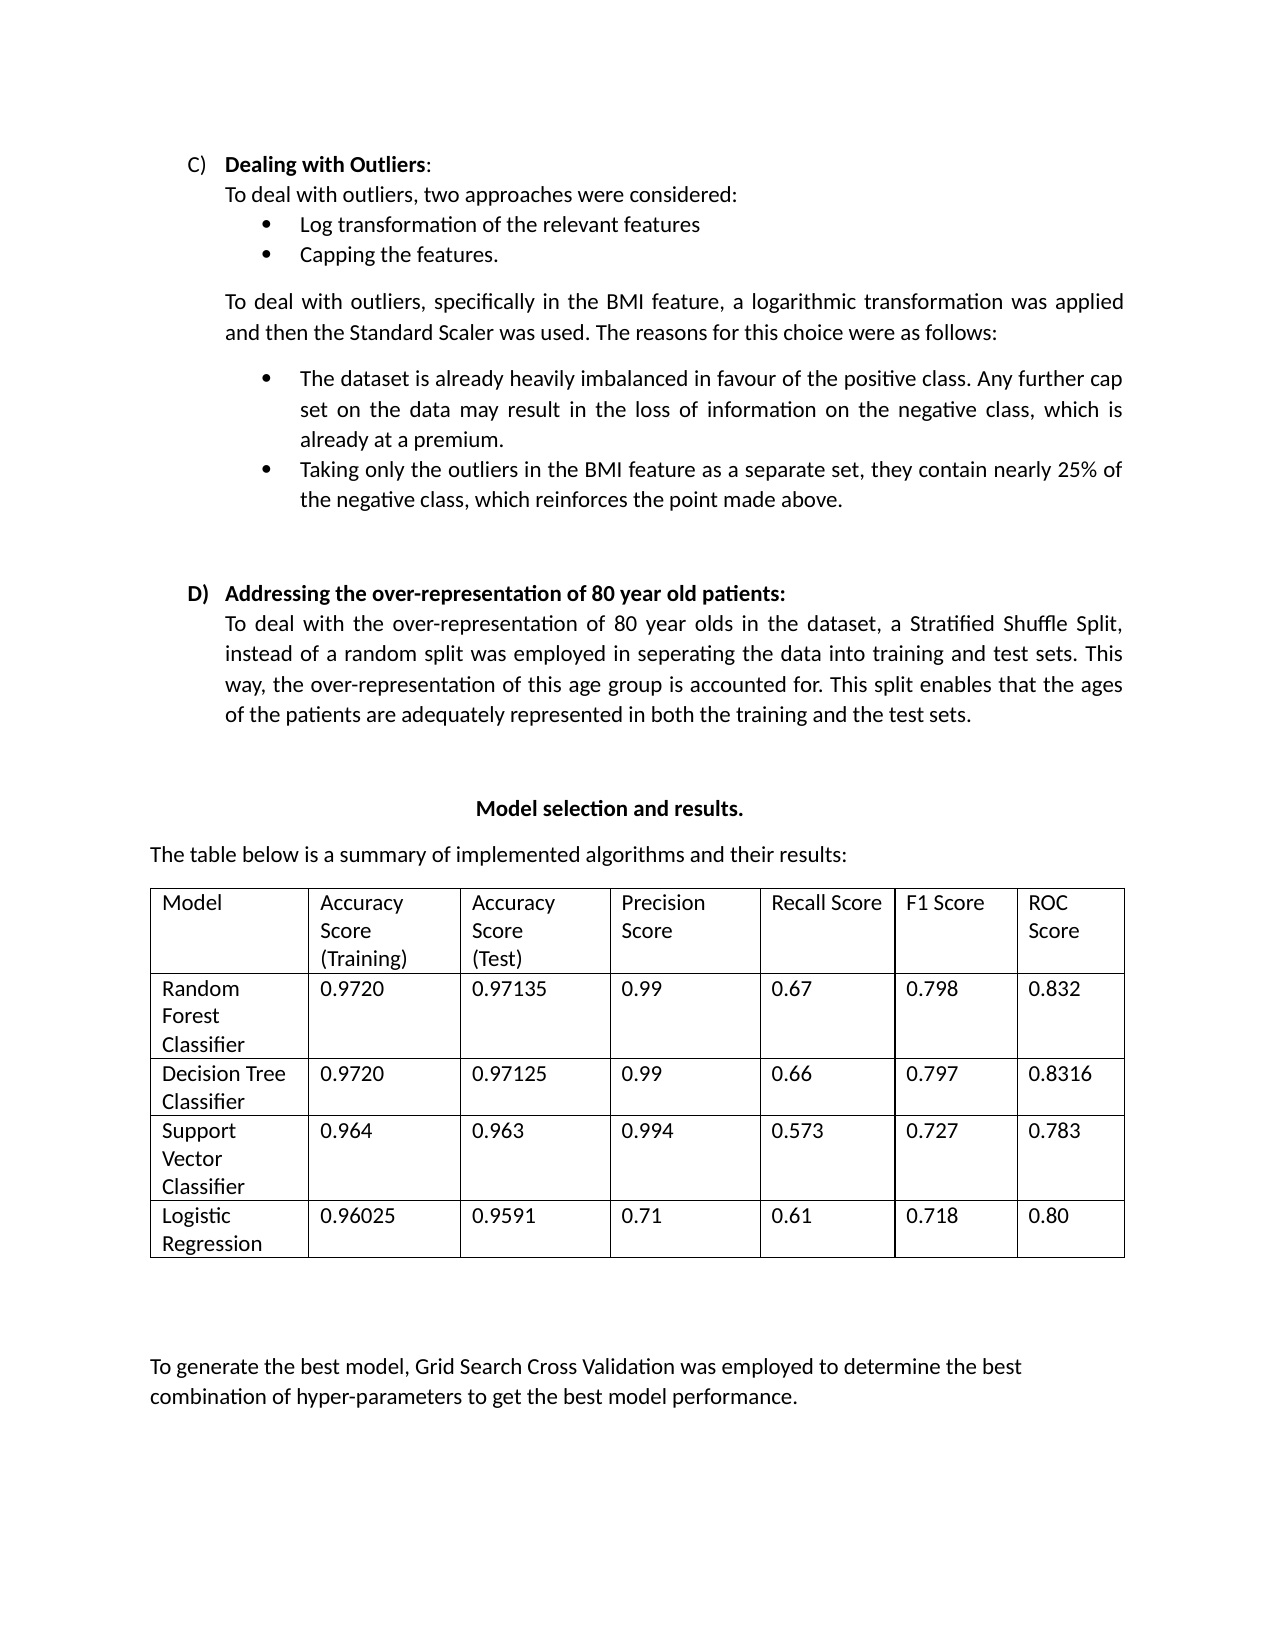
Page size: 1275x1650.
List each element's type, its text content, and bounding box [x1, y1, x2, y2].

table_header Accuracy Score (Training) [309, 889, 460, 973]
table_cell 0.964 [309, 1116, 460, 1200]
table_cell 0.96025 [309, 1201, 460, 1257]
table_cell 0.963 [461, 1116, 610, 1200]
table_header F1 Score [896, 889, 1017, 973]
table_cell 0.97135 [461, 974, 610, 1058]
list The dataset is already heavily imbalanced in favour of the positive class. Any further cap set on the data may result in the loss of information on the negative class, which is already at a premium. [262, 364, 1125, 453]
table_cell 0.99 [611, 1059, 760, 1115]
list To deal with outliers, two approaches were considered: [225, 180, 1125, 208]
table_cell 0.832 [1018, 974, 1124, 1058]
text To deal with outliers, specifically in the BMI feature, a logarithmic transformation was applied and then the Standard Scaler was used. The reasons for this choice were as follows: [225, 287, 1125, 346]
list Capping the features. [262, 241, 1125, 269]
table_cell 0.798 [896, 974, 1017, 1058]
table_cell 0.994 [611, 1116, 760, 1200]
table_header Accuracy Score (Test) [461, 889, 610, 973]
table_cell 0.66 [761, 1059, 894, 1115]
table_cell 0.797 [896, 1059, 1017, 1115]
table_cell 0.99 [611, 974, 760, 1058]
table_cell 0.573 [761, 1116, 894, 1200]
list Taking only the outliers in the BMI feature as a separate set, they contain nearly 25% of the negative class, which reinforces the point made above. [262, 455, 1125, 513]
table_cell Random Forest Classifier [151, 974, 308, 1058]
table_cell 0.727 [896, 1116, 1017, 1200]
table_cell 0.9720 [309, 1059, 460, 1115]
table_header Model [151, 889, 308, 973]
table_header Precision Score [611, 889, 760, 973]
list Addressing the over-representation of 80 year old patients: [187, 579, 1125, 607]
list Dealing with Outliers: [187, 150, 1125, 178]
table_cell 0.8316 [1018, 1059, 1124, 1115]
text The table below is a summary of implemented algorithms and their results: [150, 841, 1125, 869]
text To generate the best model, Grid Search Cross Validation was employed to determine the best combination of hyper-parameters to get the best model performance. [150, 1352, 1125, 1410]
table_cell 0.718 [896, 1201, 1017, 1257]
table_cell 0.97125 [461, 1059, 610, 1115]
text Model selection and results. [150, 794, 1125, 822]
table_cell Logistic Regression [151, 1201, 308, 1257]
list To deal with the over-representation of 80 year olds in the dataset, a Stratified Shuffle Split, instead of a random split was employed in seperating the data into training and test sets. This way, the over-representation of this age group is accounted for. This split enables that the ages of the patients are adequately represented in both the training and the test sets. [225, 609, 1125, 728]
table_cell 0.9591 [461, 1201, 610, 1257]
table_cell 0.80 [1018, 1201, 1124, 1257]
table_cell 0.783 [1018, 1116, 1124, 1200]
table_cell Decision Tree Classifier [151, 1059, 308, 1115]
table_cell Support Vector Classifier [151, 1116, 308, 1200]
table_header ROC Score [1018, 889, 1124, 973]
table_cell 0.67 [761, 974, 894, 1058]
table_cell 0.9720 [309, 974, 460, 1058]
table_cell 0.71 [611, 1201, 760, 1257]
list Log transformation of the relevant features [262, 210, 1125, 238]
table_cell 0.61 [761, 1201, 894, 1257]
table_header Recall Score [761, 889, 894, 973]
